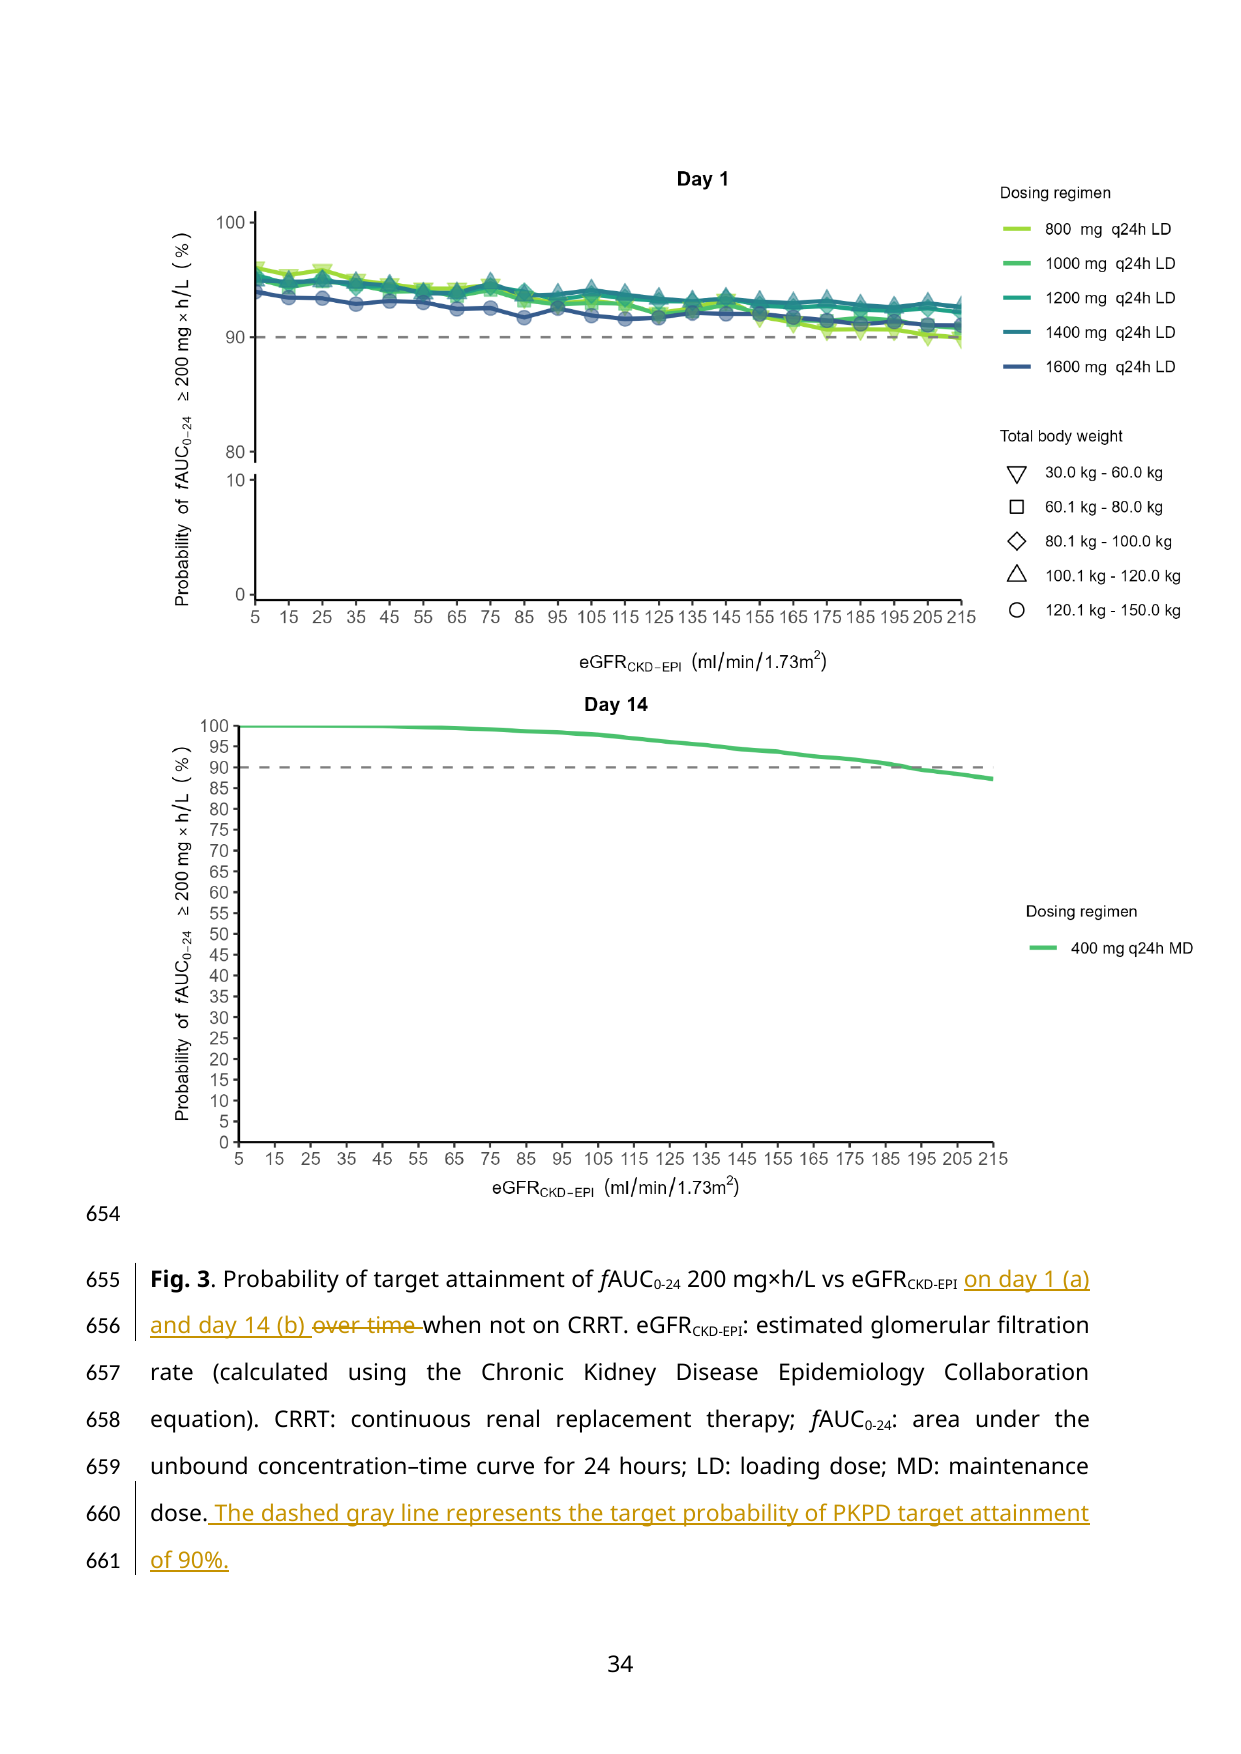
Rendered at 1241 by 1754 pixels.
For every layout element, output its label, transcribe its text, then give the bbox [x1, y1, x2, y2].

picture [150, 150, 1222, 1222]
text Fig. 3. Probability of target attainment of fAUC0-24 200 mg×h/L vs eGFRCKD-EPI when not on CRRT. eGFRCKD-EPI: estimated glomerular filtration rate (calculated using the Chronic Kidney Disease Epidemiology Collaboration equation). CRRT: continuous renal replacement therapy; fAUC0-24: area under the unbound concentration–time curve for 24 hours; LD: loading dose; MD: maintenance dose. [150, 1262, 1090, 1575]
